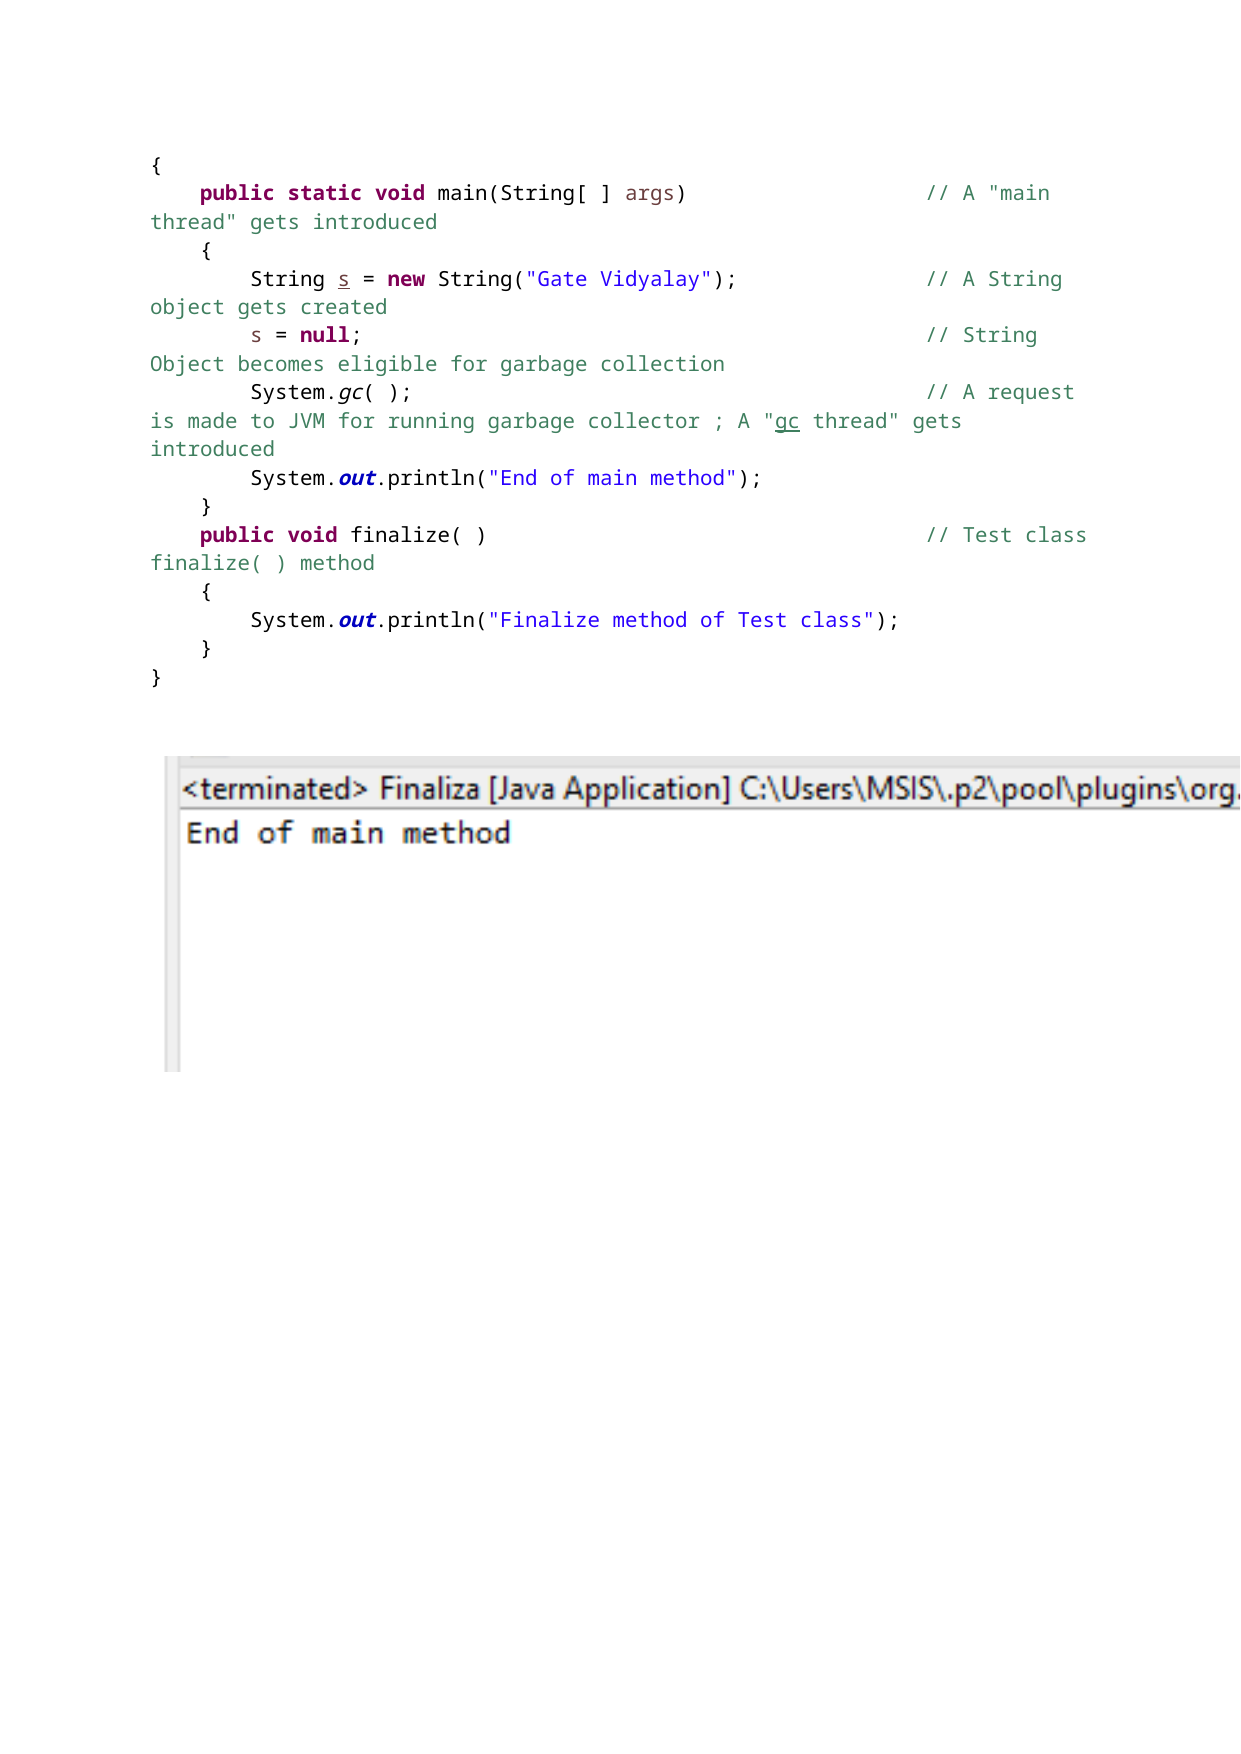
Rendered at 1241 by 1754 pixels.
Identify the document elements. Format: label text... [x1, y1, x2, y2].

text s = null; // String Object becomes eligible for garbage collection [150, 321, 1090, 377]
text System.out.println("End of main method"); [150, 463, 1090, 491]
text { [150, 235, 1090, 264]
text } [150, 662, 1090, 690]
text { [150, 577, 1090, 605]
text { [150, 150, 1090, 178]
text } [150, 491, 1090, 520]
text String s = new String("Gate Vidyalay"); // A String object gets created [150, 264, 1090, 321]
picture [150, 756, 1241, 1072]
text } [150, 633, 1090, 662]
text System.out.println("Finalize method of Test class"); [150, 605, 1090, 633]
text public void finalize( ) // Test class finalize( ) method [150, 520, 1090, 577]
text public static void main(String[ ] args) // A "main thread" gets introduced [150, 178, 1090, 235]
text System.gc( ); // A request is made to JVM for running garbage collector ; A "gc thread" gets introduced [150, 377, 1090, 463]
